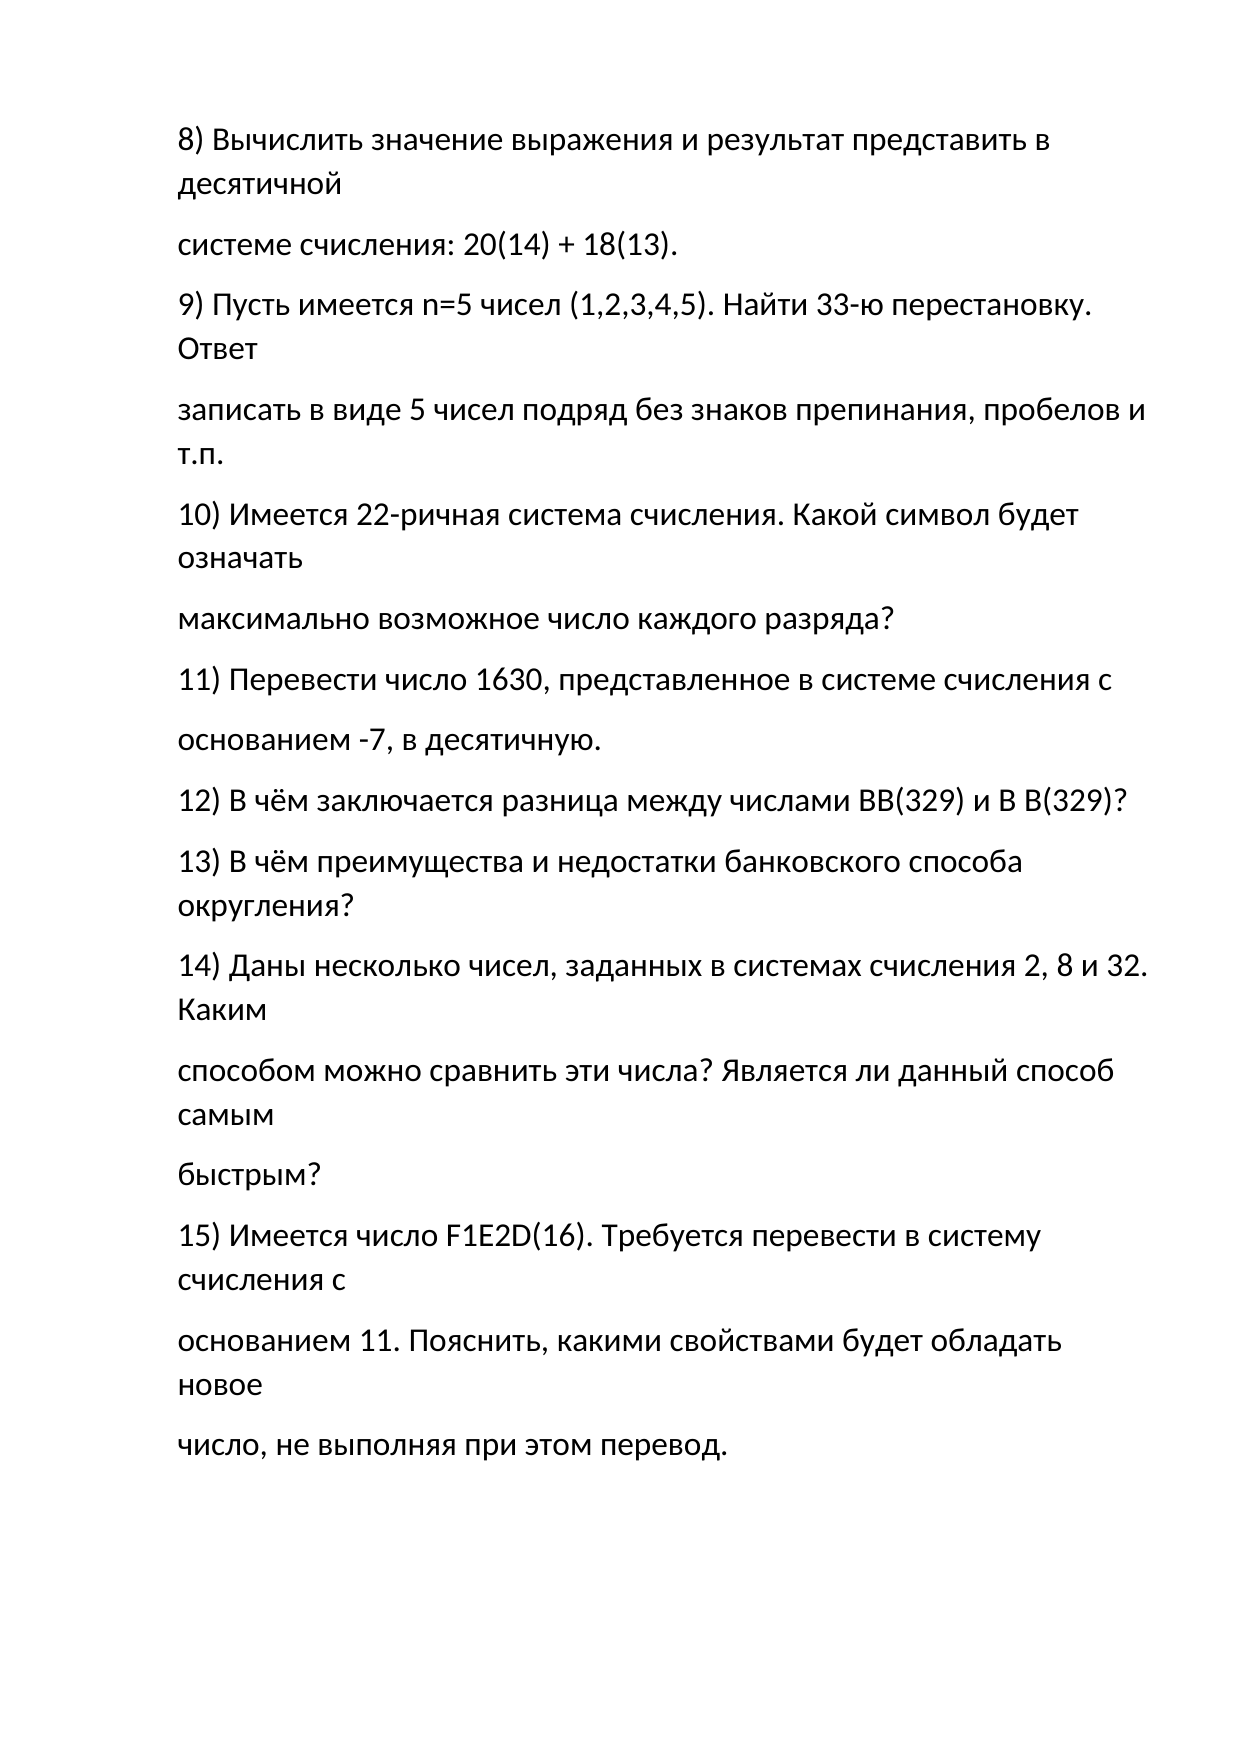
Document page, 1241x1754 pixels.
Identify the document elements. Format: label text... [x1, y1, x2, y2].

text 10) Имеется 22-ричная система счисления. Какой символ будет означать [177, 492, 1152, 577]
text 15) Имеется число F1E2D(16). Требуется перевести в систему счисления с [177, 1214, 1152, 1299]
text основанием 11. Пояснить, какими свойствами будет обладать новое [177, 1318, 1152, 1403]
text 8) Вычислить значение выражения и результат представить в десятичной [177, 118, 1152, 203]
text максимально возможное число каждого разряда? [177, 597, 1152, 638]
text записать в виде 5 чисел подряд без знаков препинания, пробелов и т.п. [177, 388, 1152, 473]
text 12) В чём заключается разница между числами BB(329) и B B(329)? [177, 779, 1152, 820]
text 9) Пусть имеется n=5 чисел (1,2,3,4,5). Найти 33-ю перестановку. Ответ [177, 283, 1152, 368]
text системе счисления: 20(14) + 18(13). [177, 223, 1152, 263]
text основанием -7, в десятичную. [177, 718, 1152, 759]
text быстрым? [177, 1153, 1152, 1194]
text 13) В чём преимущества и недостатки банковского способа округления? [177, 839, 1152, 924]
text 14) Даны несколько чисел, заданных в системах счисления 2, 8 и 32. Каким [177, 944, 1152, 1029]
text число, не выполняя при этом перевод. [177, 1423, 1152, 1464]
text способом можно сравнить эти числа? Является ли данный способ самым [177, 1049, 1152, 1133]
text 11) Перевести число 1630, представленное в системе счисления с [177, 658, 1152, 698]
